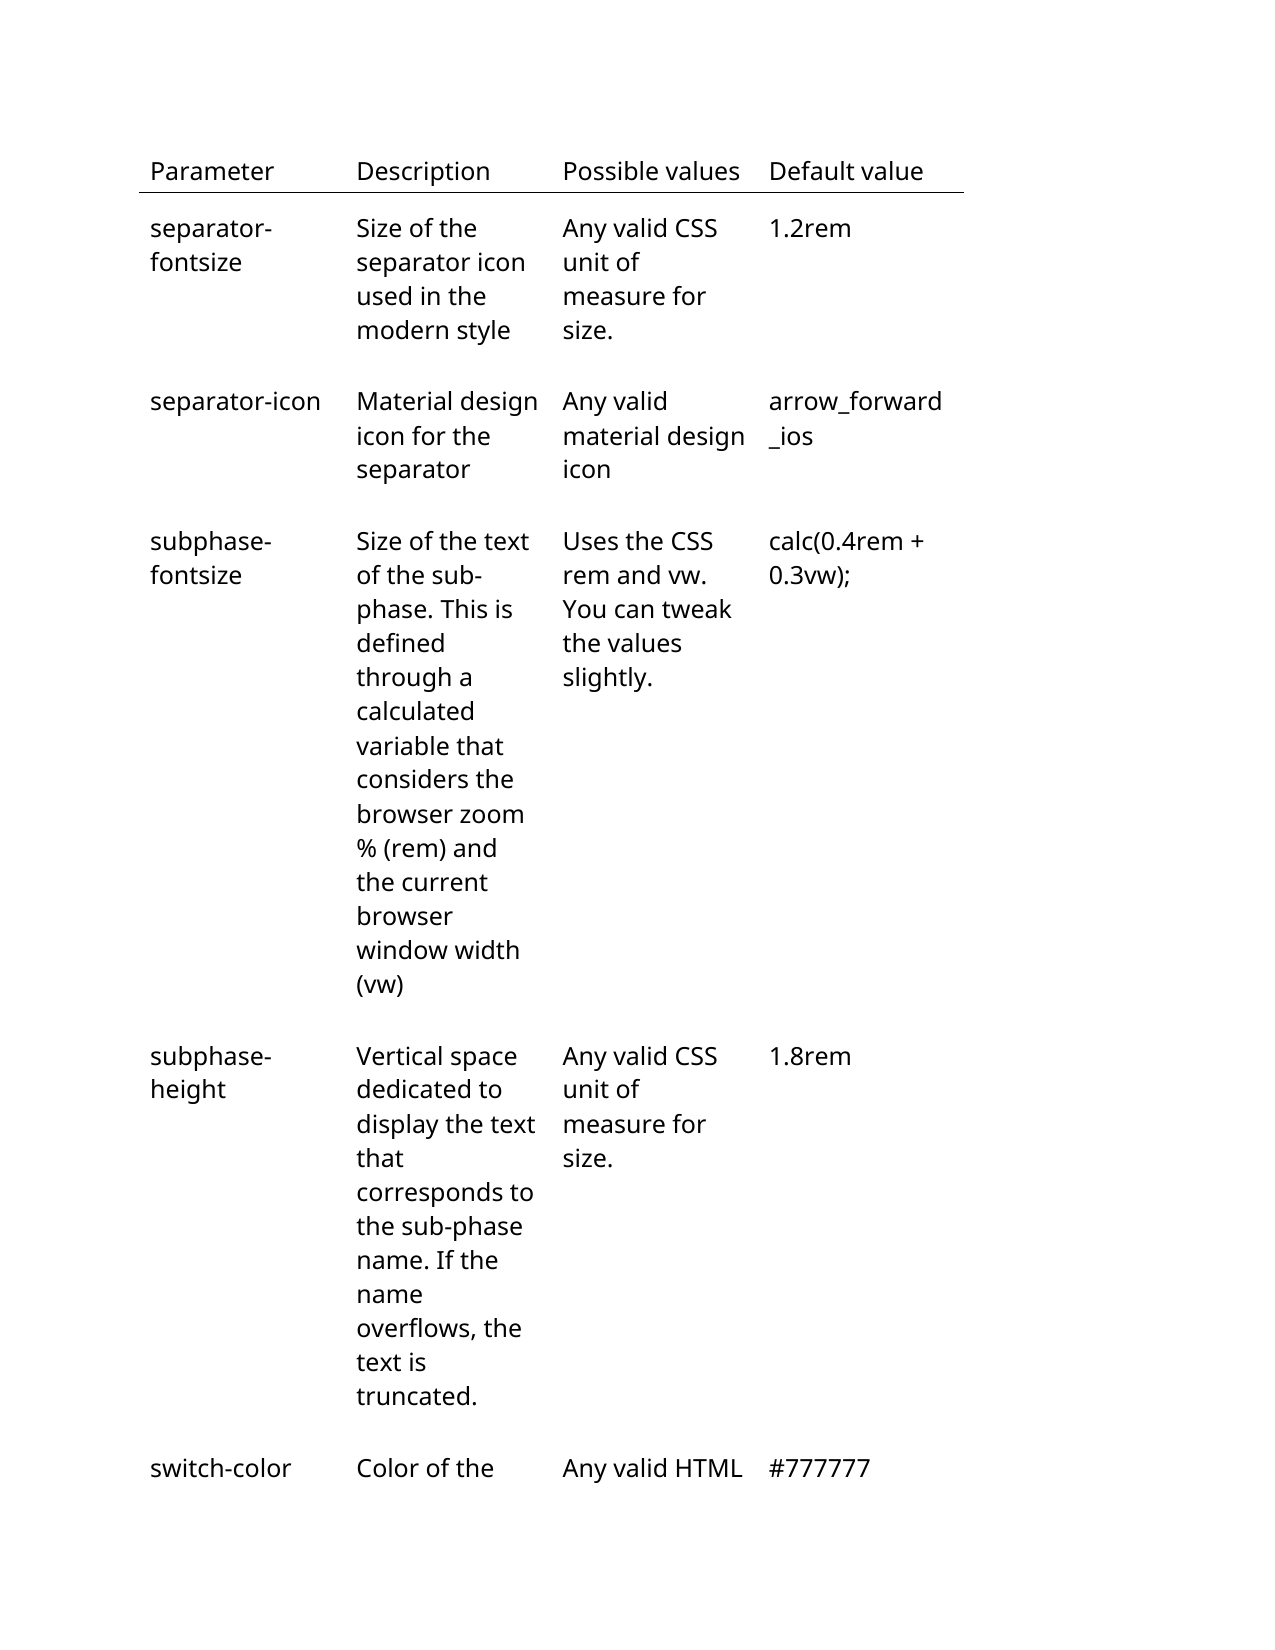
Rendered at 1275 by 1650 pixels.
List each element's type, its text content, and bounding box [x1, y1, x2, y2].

table_cell Color of the switch [345, 1432, 551, 1484]
table_header Default value [758, 150, 964, 192]
table_cell Vertical space dedicated to display the text that corresponds to the sub-phase name. If the name overflows, the text is truncated. [345, 1019, 551, 1432]
table_cell 1.2rem [758, 193, 964, 365]
table_header Possible values [551, 150, 757, 192]
table_cell Uses the CSS rem and vw. You can tweak the values slightly. [551, 505, 757, 1019]
table_cell #777777 [758, 1432, 964, 1484]
table_cell Any valid CSS unit of measure for size. [551, 1019, 757, 1432]
table_header Parameter [139, 150, 345, 192]
table_cell switch-color [139, 1432, 345, 1484]
table_header Description [345, 150, 551, 192]
table_cell Any valid material design icon [551, 365, 757, 505]
table_cell calc(0.4rem + 0.3vw); [758, 505, 964, 1019]
table_cell subphase-fontsize [139, 505, 345, 1019]
table_cell Size of the text of the sub-phase. This is defined through a calculated variable that considers the browser zoom% (rem) and the current browser window width (vw) [345, 505, 551, 1019]
table_cell separator-icon [139, 365, 345, 505]
table_cell Size of the separator icon used in the modern style [345, 193, 551, 365]
table_cell arrow_forward_ios [758, 365, 964, 505]
table_cell Any valid CSS unit of measure for size. [551, 193, 757, 365]
table_cell Any valid HTML color [551, 1432, 757, 1484]
table_cell Material design icon for the separator [345, 365, 551, 505]
table_cell separator-fontsize [139, 193, 345, 365]
table_cell subphase-height [139, 1019, 345, 1432]
table_cell 1.8rem [758, 1019, 964, 1432]
